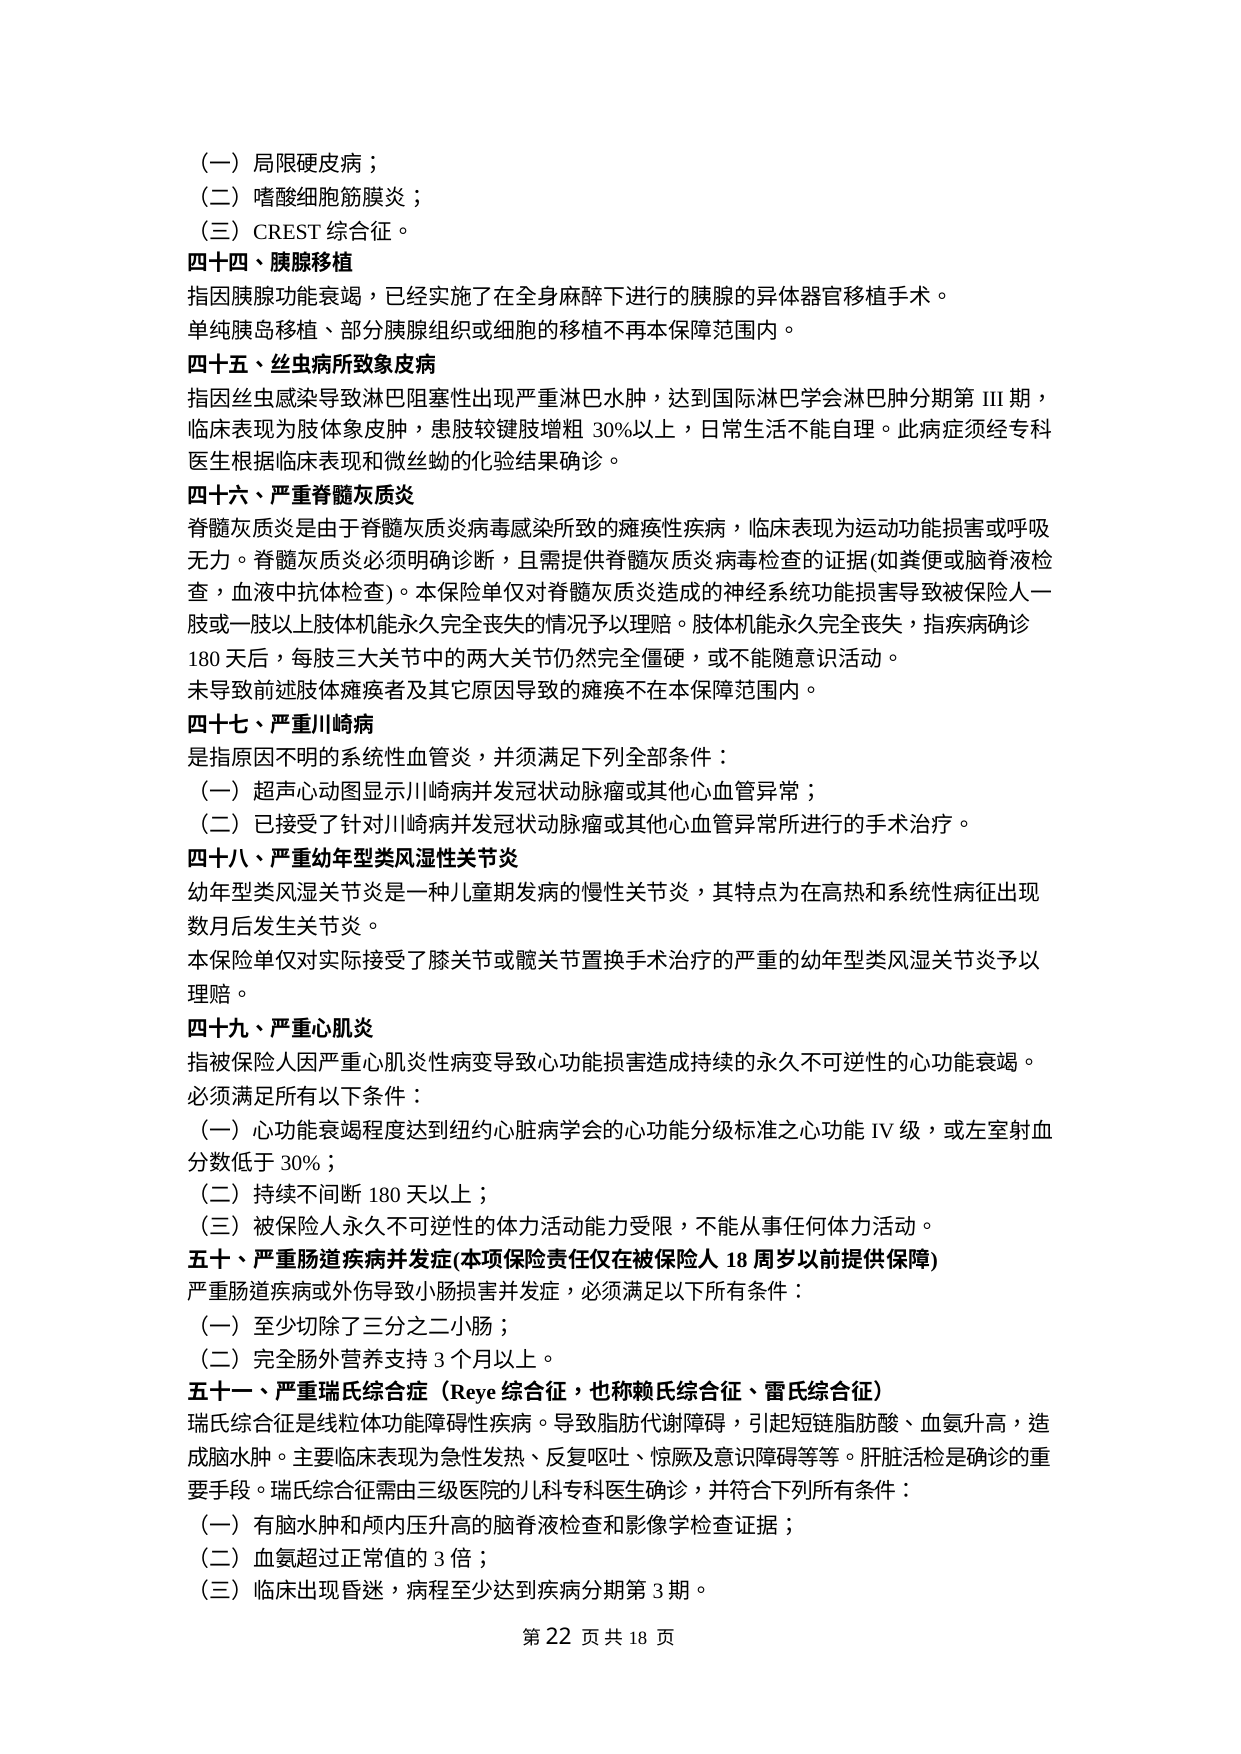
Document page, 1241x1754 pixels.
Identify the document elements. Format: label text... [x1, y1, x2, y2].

text 指因胰腺功能衰竭，已经实施了在全身麻醉下进行的胰腺的异体器官移植手术。单纯胰岛移植、部分胰腺组织或细胞的移植不再本保障范围内。 [187, 281, 953, 344]
text 本保险单仅对实际接受了膝关节或髋关节置换手术治疗的严重的幼年型类风湿关节炎予以理赔。 [187, 945, 1053, 1009]
text （一）超声心动图显示川崎病并发冠状动脉瘤或其他心血管异常； [187, 776, 1065, 806]
text （二）已接受了针对川崎病并发冠状动脉瘤或其他心血管异常所进行的手术治疗。四十八、严重幼年型类风湿性关节炎 [187, 809, 975, 873]
text （二）持续不间断 180 天以上； [187, 1179, 1065, 1209]
text （一）至少切除了三分之二小肠； [187, 1311, 1065, 1340]
text 指被保险人因严重心肌炎性病变导致心功能损害造成持续的永久不可逆性的心功能衰竭。必须满足所有以下条件： [187, 1047, 1062, 1111]
text 四十六、严重脊髓灰质炎 [187, 479, 1065, 509]
text 四十五、丝虫病所致象皮病 [187, 349, 1065, 379]
text （二）完全肠外营养支持 3 个月以上。 [187, 1344, 1065, 1374]
text （二）嗜酸细胞筋膜炎； [187, 182, 1065, 212]
text 五十一、严重瑞氏综合症（Reye 综合征，也称赖氏综合征、雷氏综合征） [187, 1376, 1065, 1406]
text （二）血氨超过正常值的 3 倍； [187, 1543, 1065, 1573]
text 瑞氏综合征是线粒体功能障碍性疾病。导致脂肪代谢障碍，引起短链脂肪酸、血氨升高，造成脑水肿。主要临床表现为急性发热、反复呕吐、惊厥及意识障碍等等。肝脏活检是确诊的重要手段。瑞氏综合征需由三级医院的儿科专科医生确诊，并符合下列所有条件： [187, 1408, 1054, 1505]
text （一）心功能衰竭程度达到纽约心脏病学会的心功能分级标准之心功能 IV 级，或左室射血分数低于 30%； [187, 1115, 1060, 1177]
text （三）CREST 综合征。四十四、胰腺移植 [187, 216, 414, 277]
text 幼年型类风湿关节炎是一种儿童期发病的慢性关节炎，其特点为在高热和系统性病征出现数月后发生关节炎。 [187, 877, 1062, 941]
text 180 天后，每肢三大关节中的两大关节仍然完全僵硬，或不能随意识活动。未导致前述肢体瘫痪者及其它原因导致的瘫痪不在本保障范围内。 [187, 643, 904, 705]
text （一）有脑水肿和颅内压升高的脑脊液检查和影像学检查证据； [187, 1510, 1065, 1540]
text 四十七、严重川崎病 [187, 709, 1065, 738]
text 四十九、严重心肌炎 [187, 1013, 1065, 1043]
text （三）被保险人永久不可逆性的体力活动能力受限，不能从事任何体力活动。五十、严重肠道疾病并发症(本项保险责任仅在被保险人 18 周岁以前提供保障) 严重肠道疾病或外伤导致小肠损害并发症，必须满足以下所有条件： [187, 1211, 938, 1306]
text （一）局限硬皮病； [187, 148, 1065, 178]
text 脊髓灰质炎是由于脊髓灰质炎病毒感染所致的瘫痪性疾病，临床表现为运动功能损害或呼吸无力。脊髓灰质炎必须明确诊断，且需提供脊髓灰质炎病毒检查的证据(如粪便或脑脊液检查，血液中抗体检查)。本保险单仅对脊髓灰质炎造成的神经系统功能损害导致被保险人一肢或一肢以上肢体机能永久完全丧失的情况予以理赔。肢体机能永久完全丧失，指疾病确诊 [187, 513, 1054, 639]
text （三）临床出现昏迷，病程至少达到疾病分期第 3 期。 [187, 1575, 1065, 1605]
text 是指原因不明的系统性血管炎，并须满足下列全部条件： [187, 742, 1065, 772]
text 指因丝虫感染导致淋巴阻塞性出现严重淋巴水肿，达到国际淋巴学会淋巴肿分期第 III 期， 临床表现为肢体象皮肿，患肢较键肢增粗 30%以上，日常生活不能自理。此病症须经专科医生根据临床表现和微丝蚴的化验结果确诊。 [187, 383, 1054, 476]
